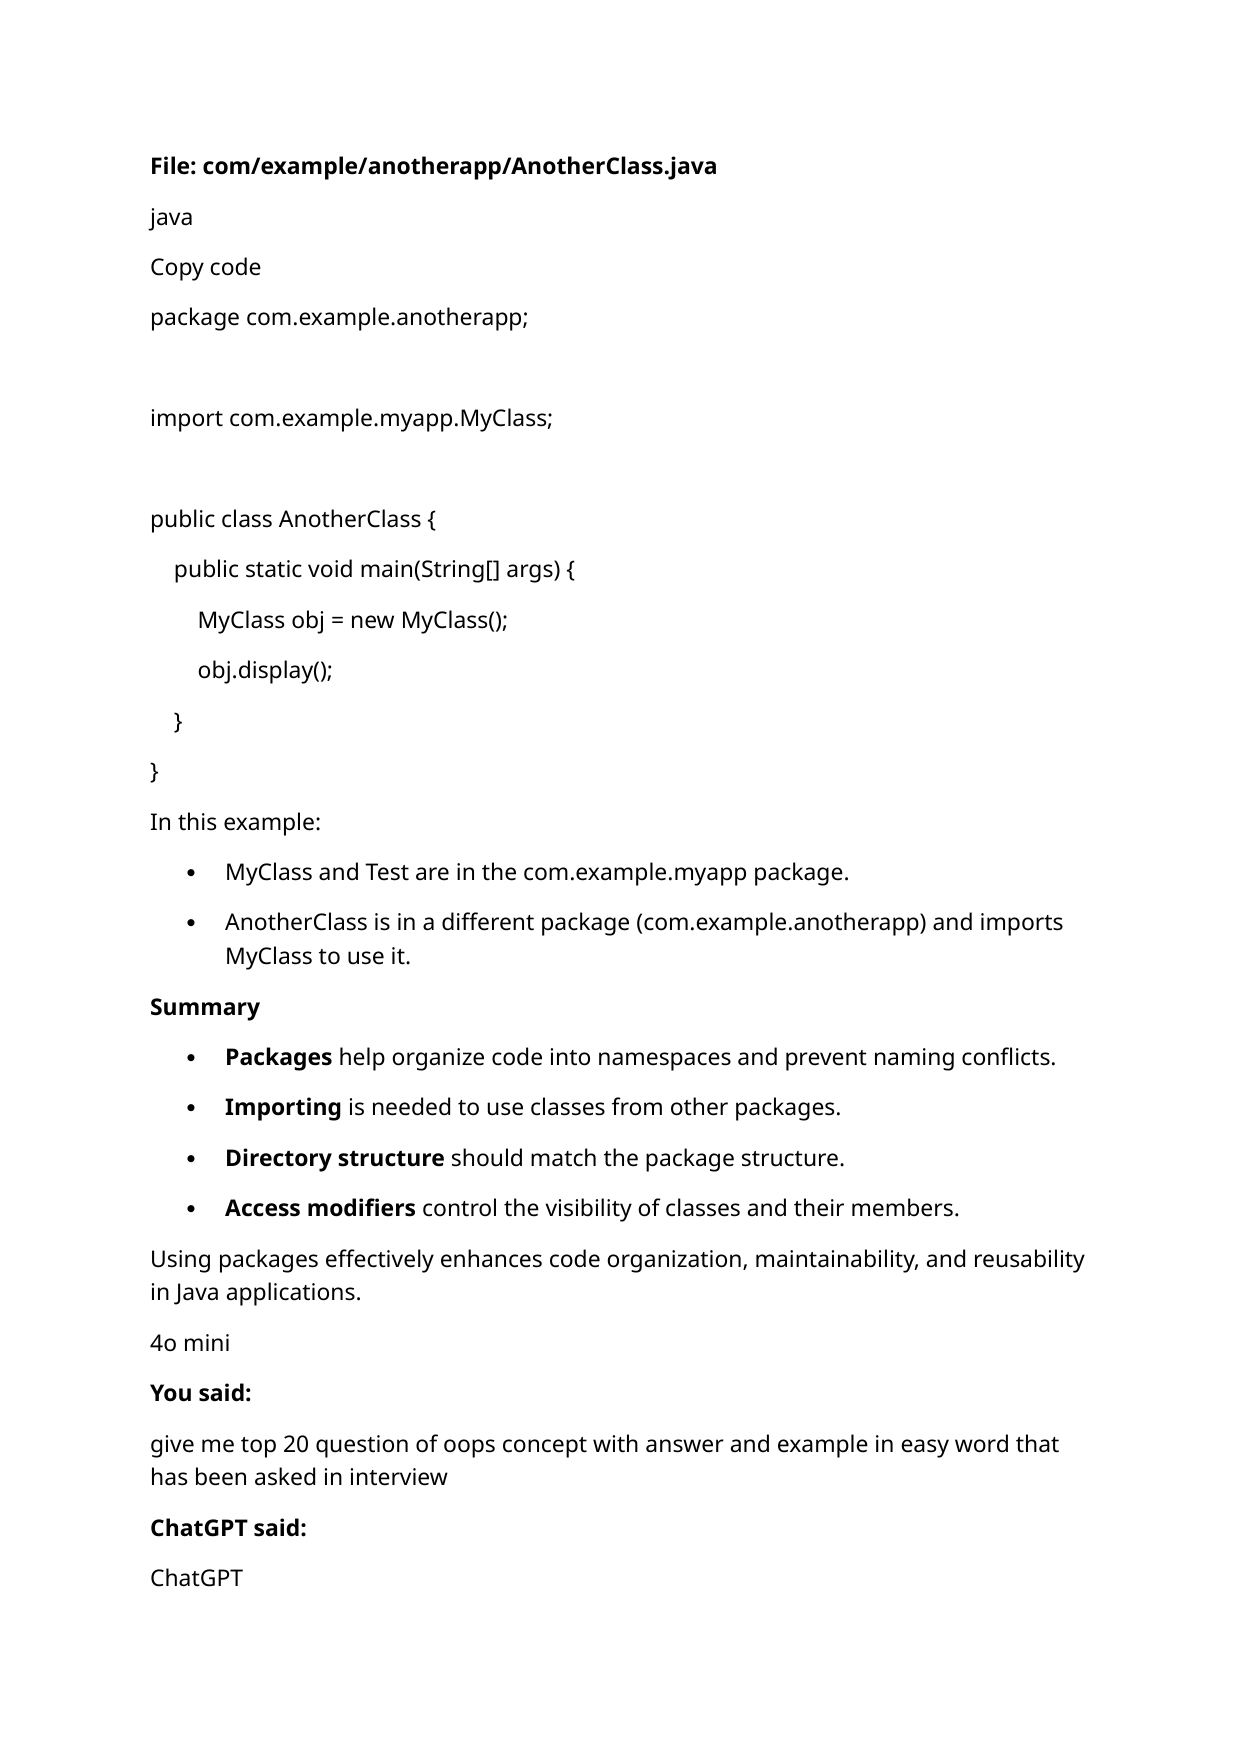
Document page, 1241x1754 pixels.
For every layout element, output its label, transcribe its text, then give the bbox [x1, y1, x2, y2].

text ChatGPT [150, 1562, 1090, 1593]
list AnotherClass is in a different package (com.example.anotherapp) and imports MyClass to use it. [187, 906, 1090, 971]
list Packages help organize code into namespaces and prevent naming conflicts. [187, 1041, 1090, 1072]
text package com.example.anotherapp; [150, 301, 1090, 332]
text java [150, 200, 1090, 232]
text MyClass obj = new MyClass(); [150, 604, 1090, 635]
text Using packages effectively enhances code organization, maintainability, and reusability in Java applications. [150, 1242, 1090, 1307]
text give me top 20 question of oops concept with answer and example in easy word that has been asked in interview [150, 1427, 1090, 1492]
text In this example: [150, 805, 1090, 837]
text You said: [150, 1377, 1090, 1408]
list Access modifiers control the visibility of classes and their members. [187, 1192, 1090, 1223]
text File: com/example/anotherapp/AnotherClass.java [150, 150, 1090, 181]
text } [150, 755, 1090, 786]
text ChatGPT said: [150, 1512, 1090, 1543]
text 4o mini [150, 1327, 1090, 1358]
list MyClass and Test are in the com.example.myapp package. [187, 856, 1090, 887]
list Directory structure should match the package structure. [187, 1142, 1090, 1173]
text obj.display(); [150, 654, 1090, 685]
text } [150, 704, 1090, 736]
text Copy code [150, 251, 1090, 282]
text import com.example.myapp.MyClass; [150, 402, 1090, 433]
text public class AnotherClass { [150, 503, 1090, 534]
text public static void main(String[] args) { [150, 553, 1090, 584]
text Summary [150, 990, 1090, 1022]
list Importing is needed to use classes from other packages. [187, 1091, 1090, 1122]
